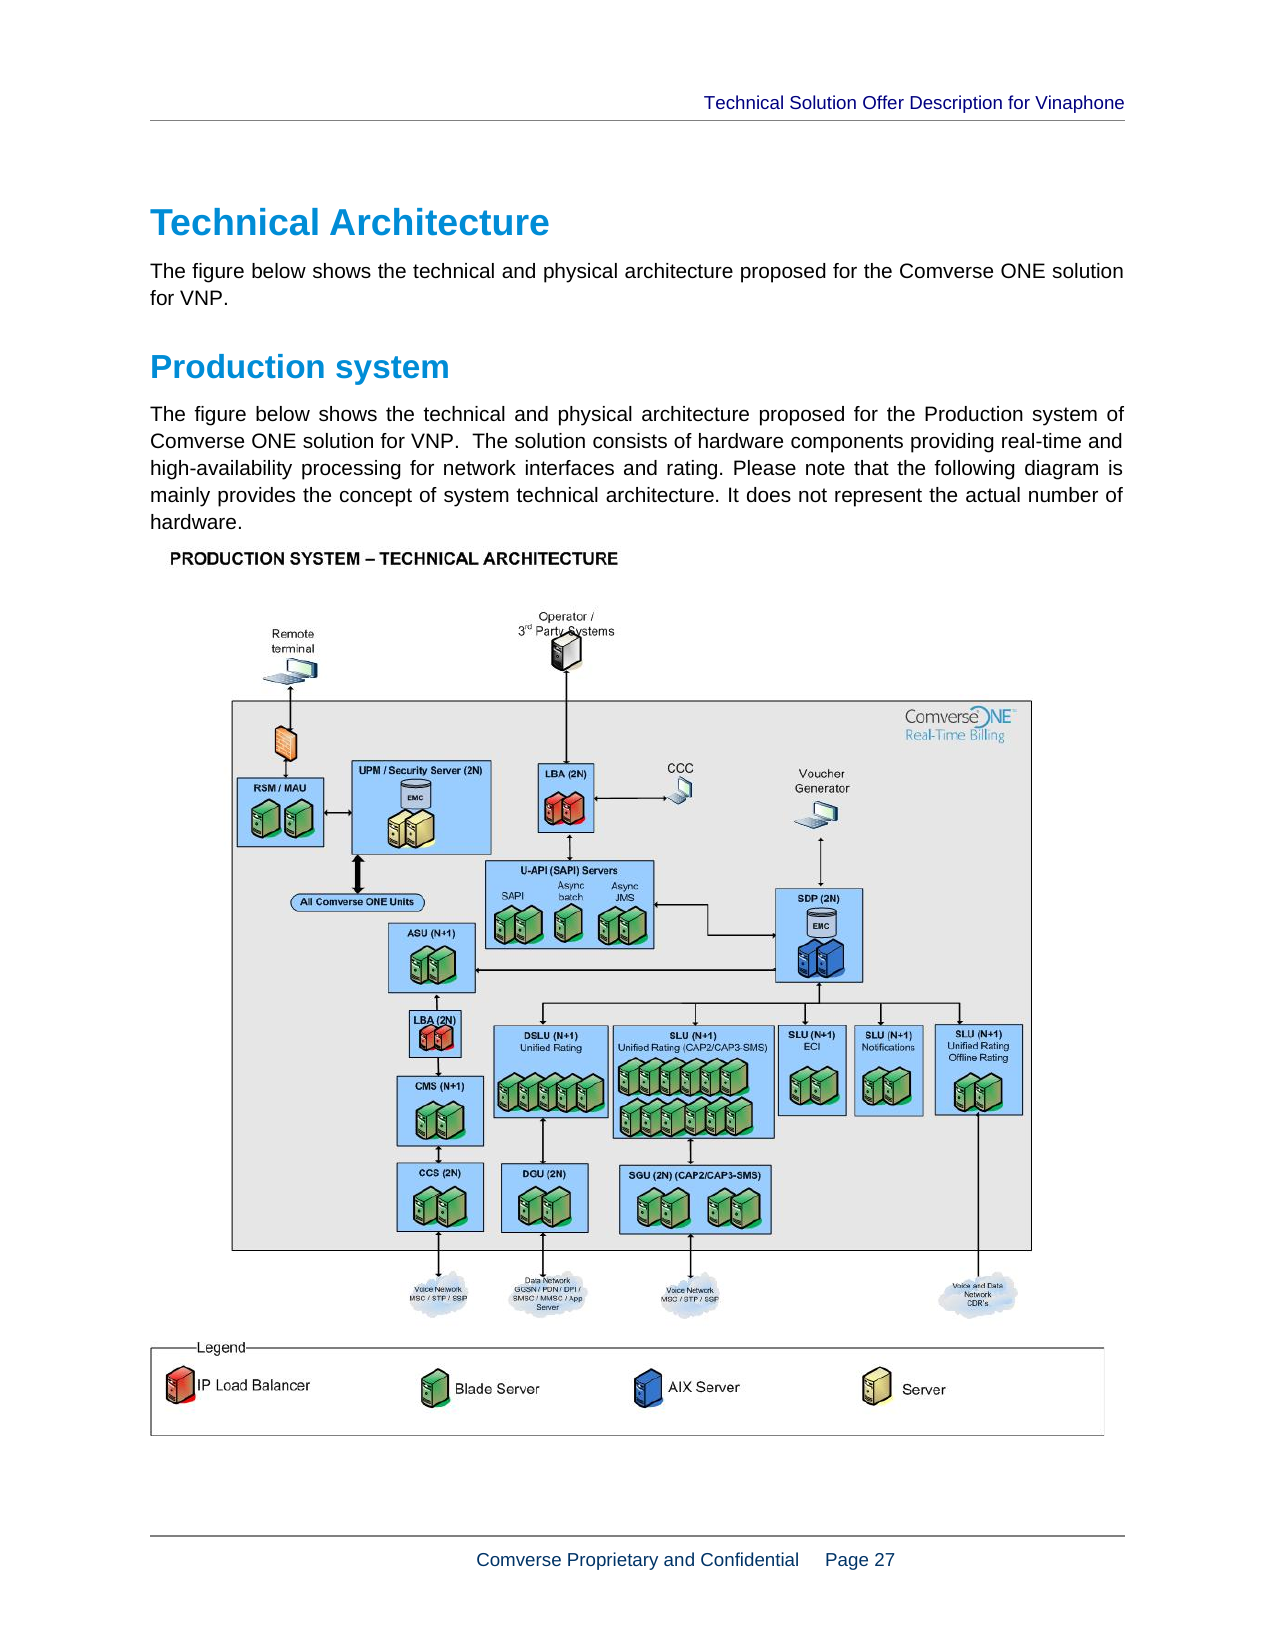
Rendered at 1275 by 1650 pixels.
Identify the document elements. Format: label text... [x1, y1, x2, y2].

picture [150, 546, 1105, 1436]
text The figure below shows the technical and physical architecture proposed for the Comverse ONE solution for VNP. [150, 256, 1125, 310]
subtitle Production system [150, 347, 1125, 386]
subtitle Technical Architecture [150, 200, 1125, 243]
